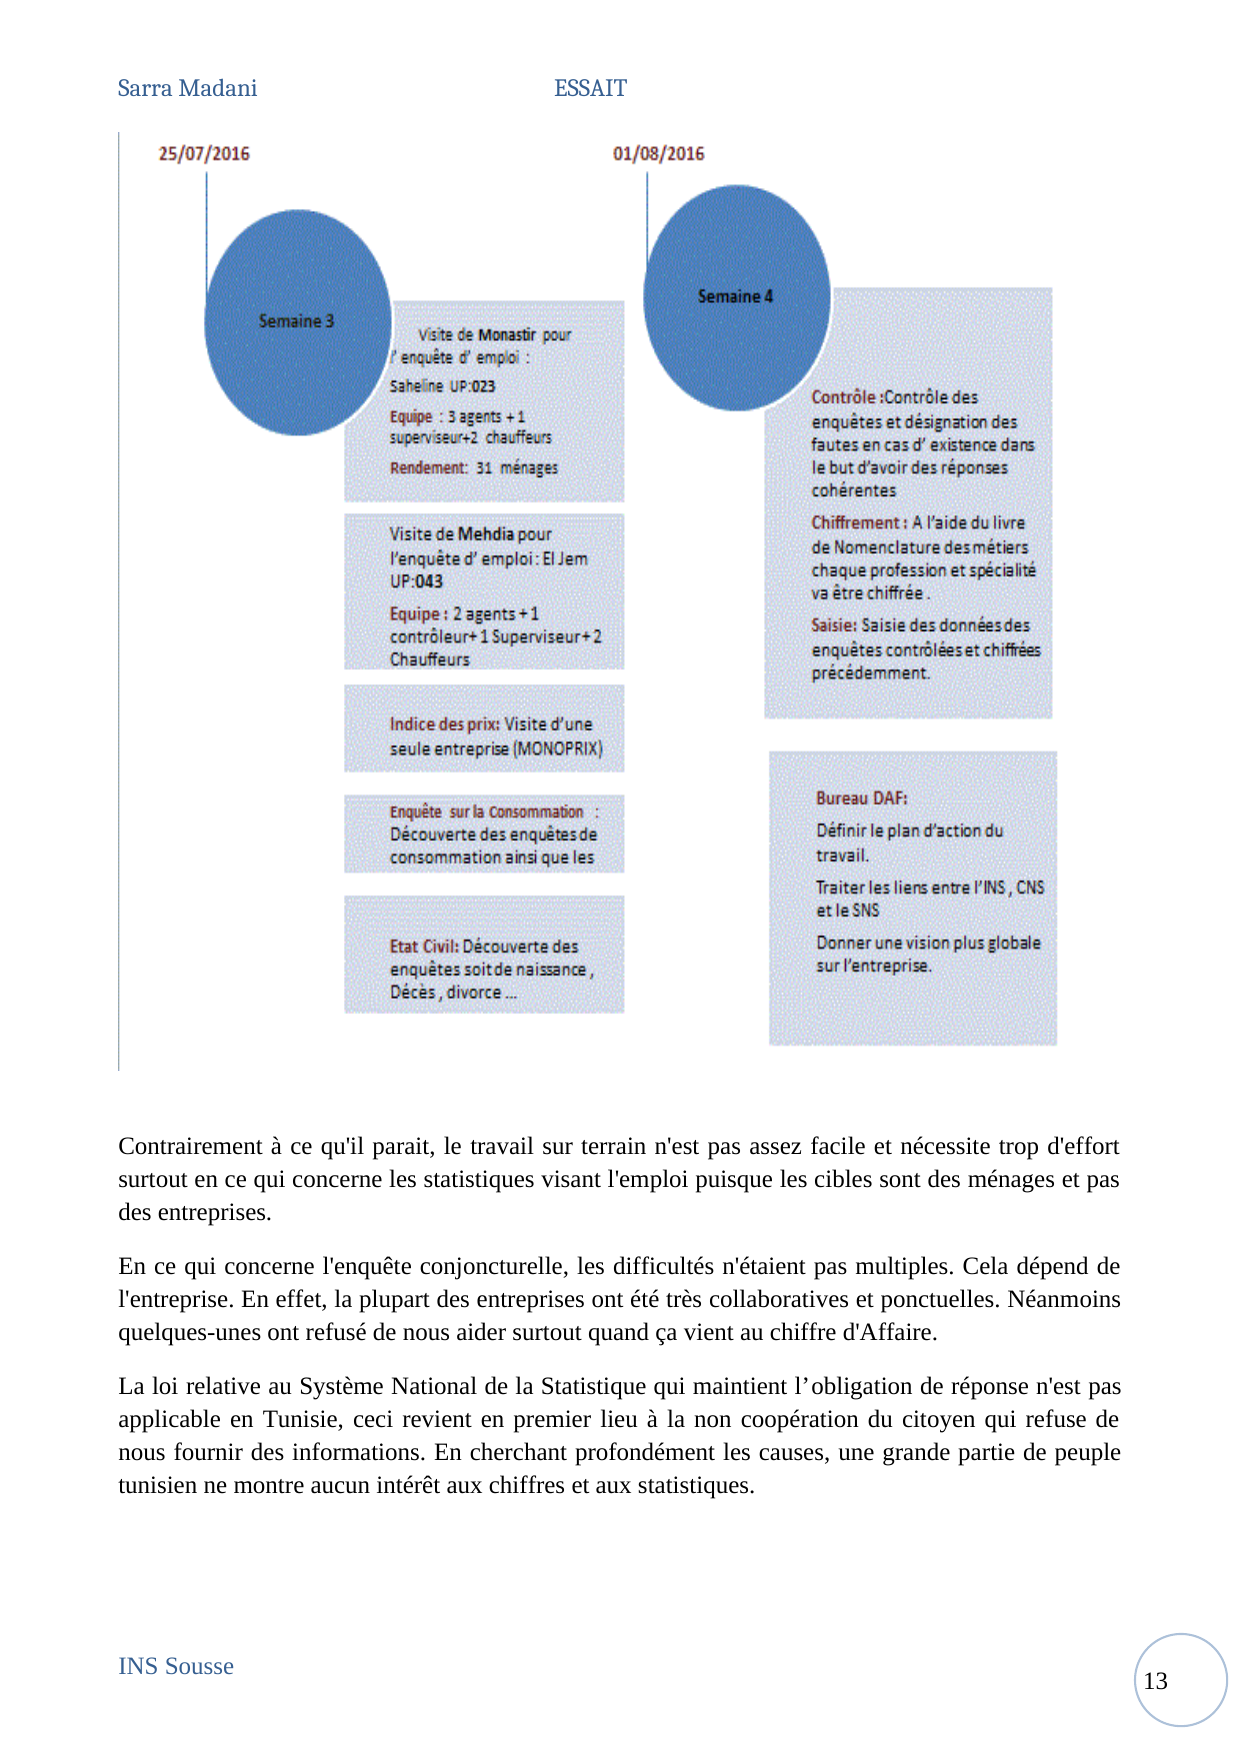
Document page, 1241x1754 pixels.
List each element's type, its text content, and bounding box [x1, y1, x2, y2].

text Contrairement à ce qu'il parait, le travail sur terrain n'est pas assez facile et nécessite trop d'effort surtout en ce qui concerne les statistiques visant l'emploi puisque les cibles sont des ménages et pas des entreprises. [118, 1193, 1122, 1226]
text La loi relative au Système National de la Statistique qui maintient l’obligation de réponse n'est pas applicable en Tunisie, ceci revient en premier lieu à la non coopération du citoyen qui refuse de nous fournir des informations. En cherchant profondément les causes, une grande partie de peuple tunisien ne montre aucun intérêt aux chiffres et aux statistiques. [118, 1371, 1122, 1404]
text En ce qui concerne l'enquête conjoncturelle, les difficultés n'étaient pas multiples. Cela dépend de l'entreprise. En effet, la plupart des entreprises ont été très collaboratives et ponctuelles. Néanmoins quelques-unes ont refusé de nous aider surtout quand ça vient au chiffre d'Affaire. [118, 1251, 1122, 1346]
text La loi relative au Système National de la Statistique qui maintient l’obligation de réponse n'est pas applicable en Tunisie, ceci revient en premier lieu à la non coopération du citoyen qui refuse de nous fournir des informations. En cherchant profondément les causes, une grande partie de peuple tunisien ne montre aucun intérêt aux chiffres et aux statistiques. [118, 1466, 1122, 1499]
picture [118, 132, 1154, 1071]
